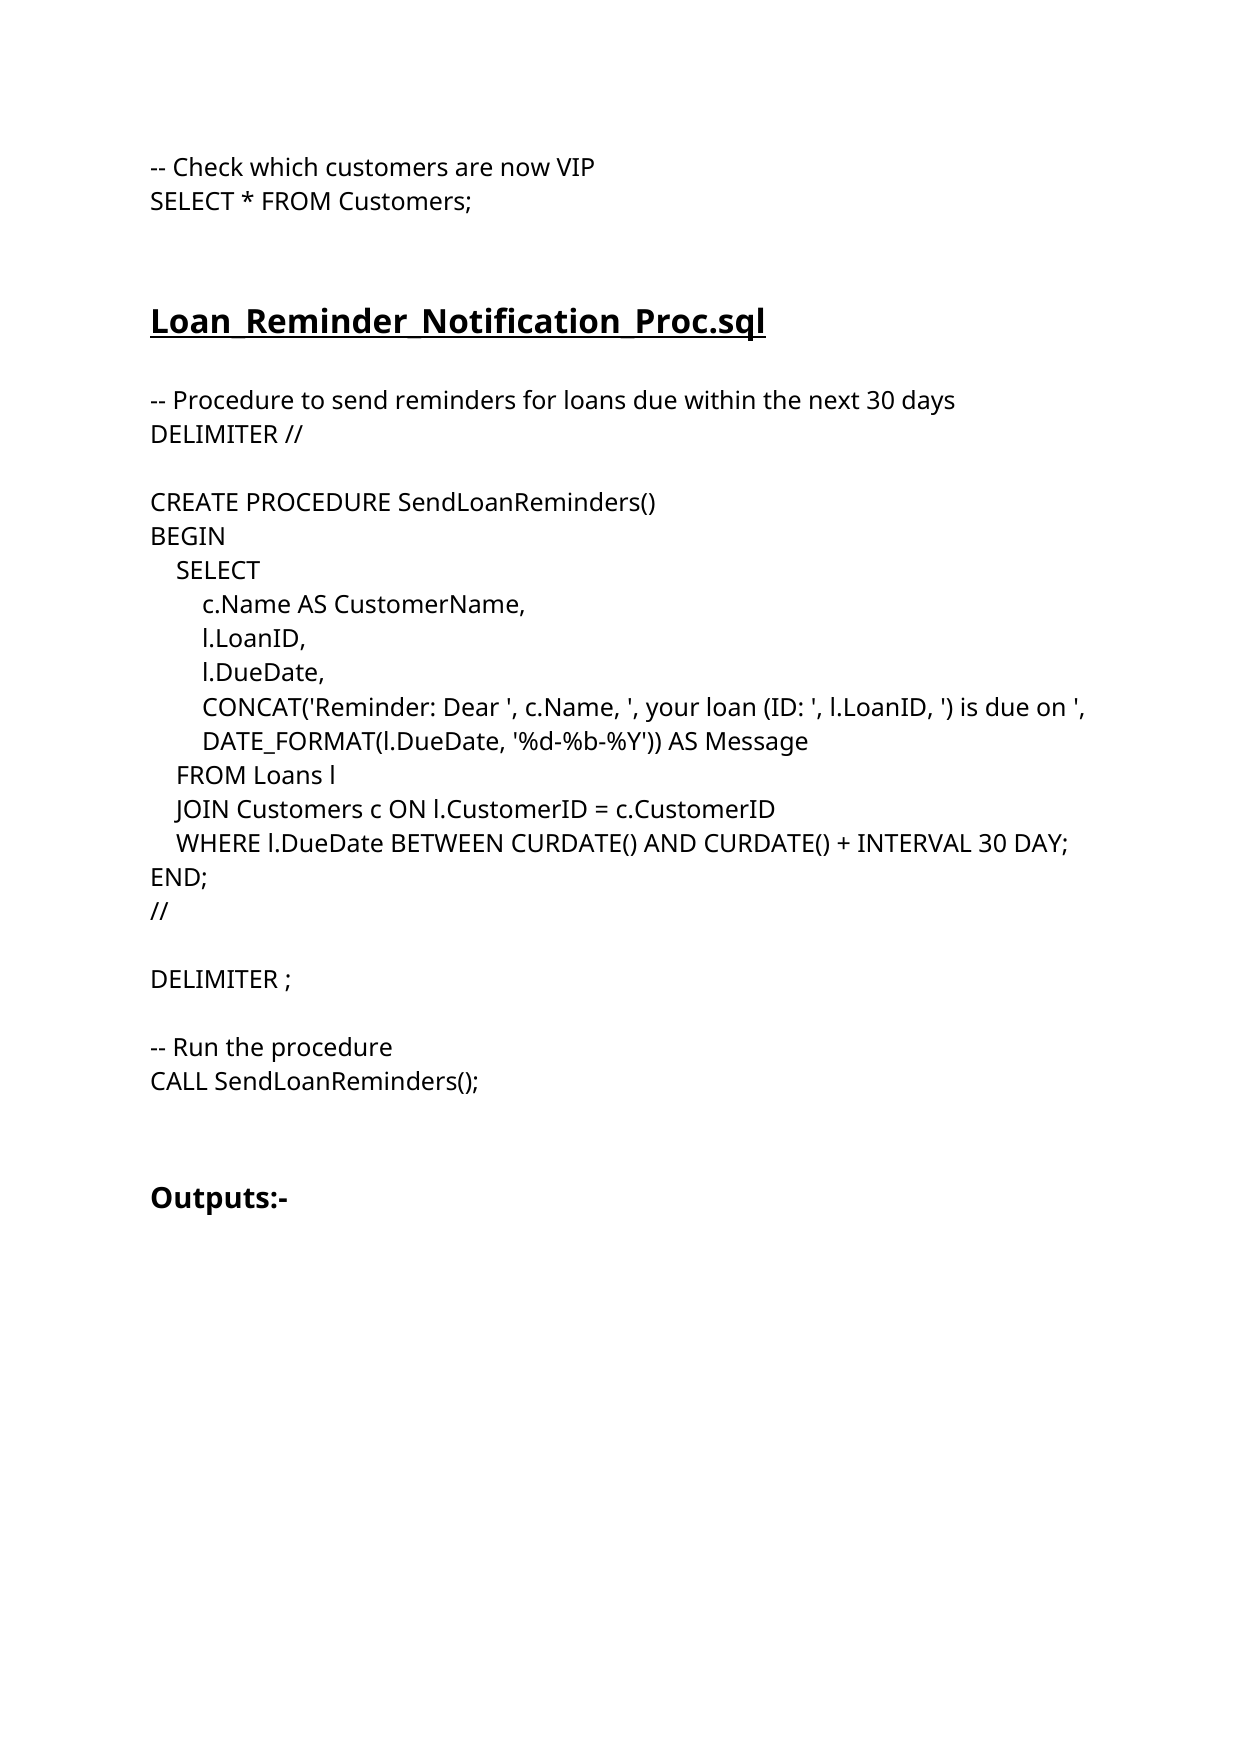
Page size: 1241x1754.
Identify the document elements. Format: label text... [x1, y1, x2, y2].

text CALL SendLoanReminders(); [150, 1064, 1090, 1098]
text // [150, 893, 1090, 928]
text SELECT [150, 553, 1090, 587]
text END; [150, 859, 1090, 893]
text JOIN Customers c ON l.CustomerID = c.CustomerID [150, 791, 1090, 825]
text c.Name AS CustomerName, [150, 587, 1090, 621]
text DELIMITER // [150, 417, 1090, 451]
text WHERE l.DueDate BETWEEN CURDATE() AND CURDATE() + INTERVAL 30 DAY; [150, 825, 1090, 859]
text FROM Loans l [150, 757, 1090, 791]
text Loan_Reminder_Notification_Proc.sql [150, 297, 1090, 343]
text DATE_FORMAT(l.DueDate, '%d-%b-%Y')) AS Message [150, 723, 1090, 757]
text -- Check which customers are now VIP [150, 150, 1090, 184]
text BEGIN [150, 519, 1090, 553]
text CONCAT('Reminder: Dear ', c.Name, ', your loan (ID: ', l.LoanID, ') is due on ', [150, 689, 1090, 723]
text SELECT * FROM Customers; [150, 184, 1090, 218]
text l.DueDate, [150, 655, 1090, 689]
text CREATE PROCEDURE SendLoanReminders() [150, 485, 1090, 519]
text DELIMITER ; [150, 962, 1090, 996]
text -- Run the procedure [150, 1030, 1090, 1064]
text -- Procedure to send reminders for loans due within the next 30 days [150, 383, 1090, 417]
text Outputs:- [150, 1177, 1090, 1217]
text l.LoanID, [150, 621, 1090, 655]
